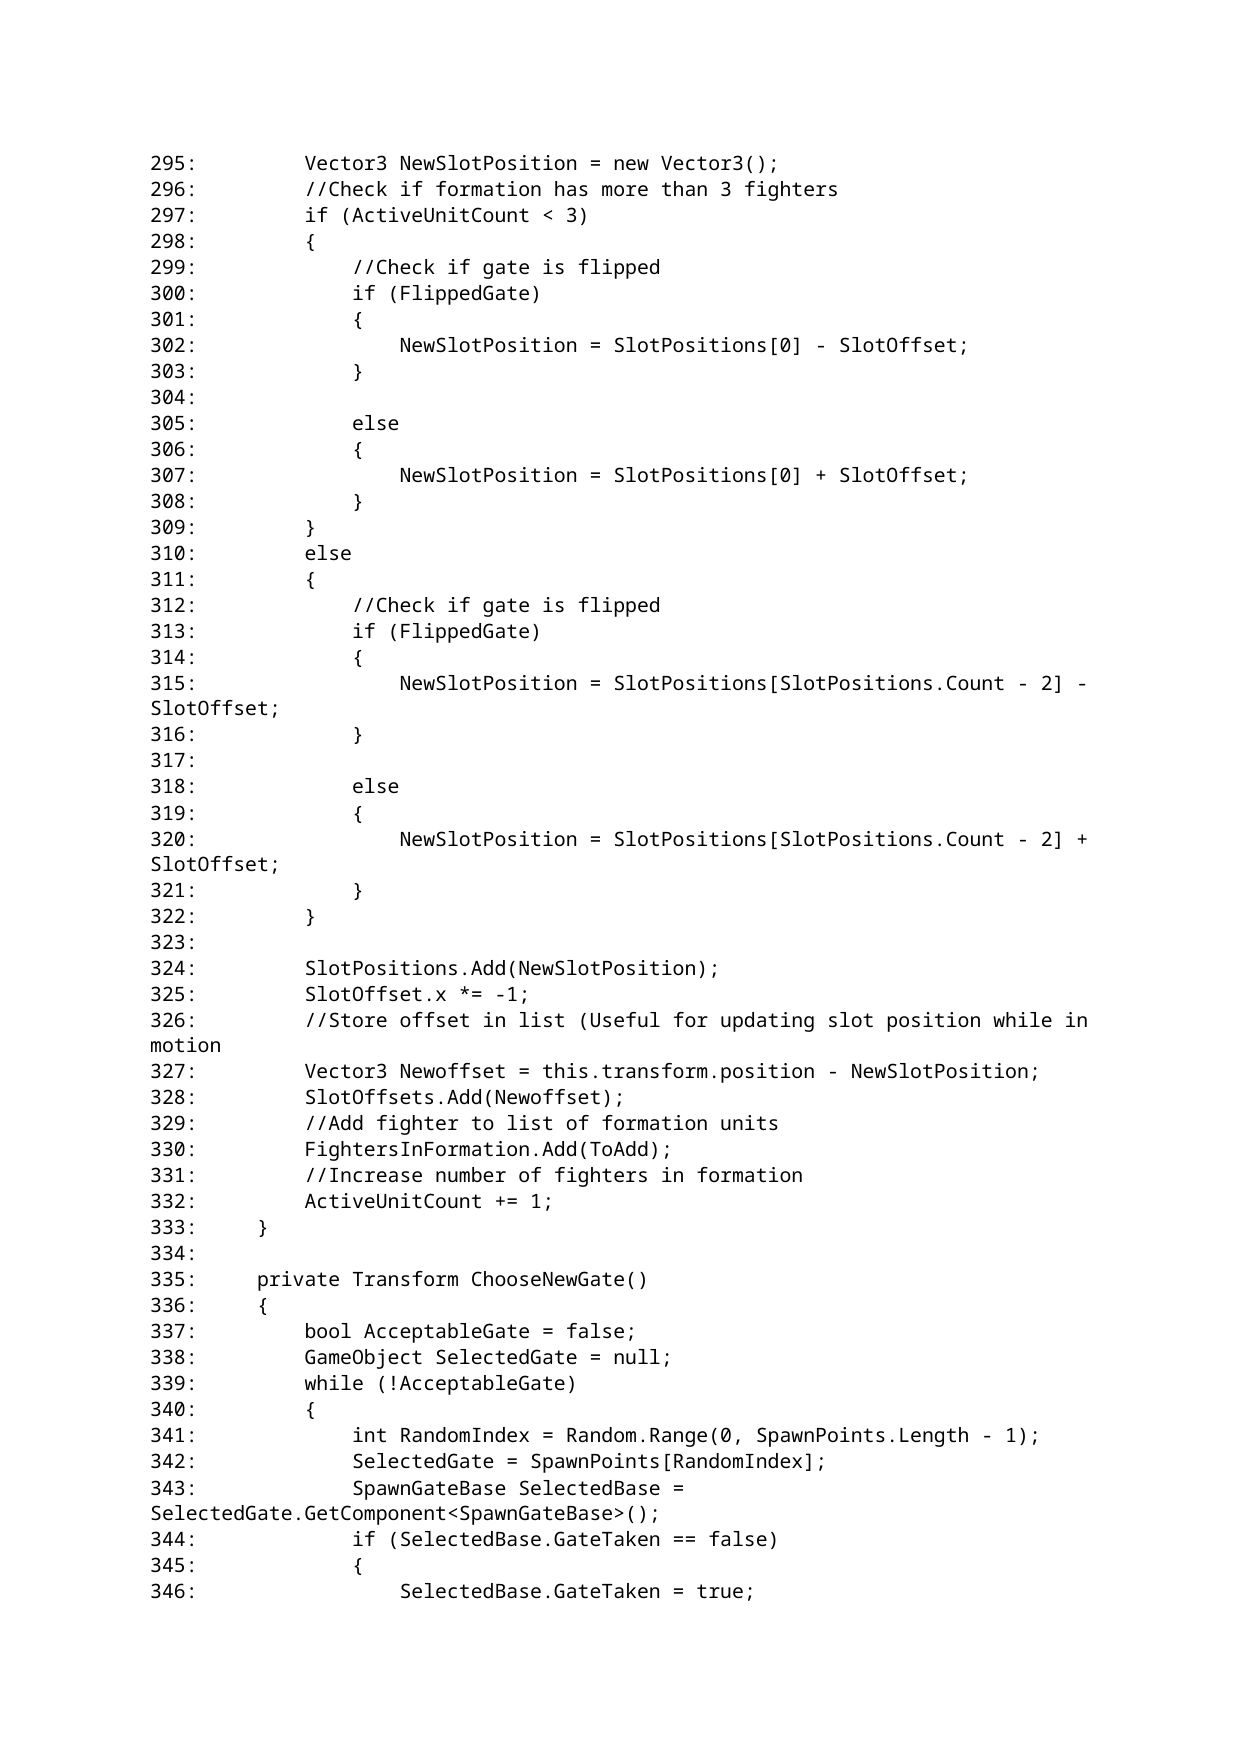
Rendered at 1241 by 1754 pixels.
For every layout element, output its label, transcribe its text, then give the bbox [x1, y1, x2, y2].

text 332: ActiveUnitCount += 1; [150, 1188, 1090, 1213]
text 309: } [150, 514, 1090, 539]
text 311: { [150, 567, 1090, 592]
text 310: else [150, 541, 1090, 566]
text 318: else [150, 774, 1090, 799]
text 299: //Check if gate is flipped [150, 254, 1090, 279]
text 330: FightersInFormation.Add(ToAdd); [150, 1136, 1090, 1161]
text 344: if (SelectedBase.GateTaken == false) [150, 1526, 1090, 1551]
text 331: //Increase number of fighters in formation [150, 1162, 1090, 1187]
text 297: if (ActiveUnitCount < 3) [150, 202, 1090, 227]
text 328: SlotOffsets.Add(Newoffset); [150, 1084, 1090, 1109]
text 326: //Store offset in list (Useful for updating slot position while in motion [150, 1007, 1090, 1057]
text 320: NewSlotPosition = SlotPositions[SlotPositions.Count - 2] + SlotOffset; [150, 826, 1090, 876]
text 303: } [150, 358, 1090, 383]
text 338: GameObject SelectedGate = null; [150, 1345, 1090, 1370]
text 346: SelectedBase.GateTaken = true; [150, 1578, 1090, 1603]
text 312: //Check if gate is flipped [150, 593, 1090, 618]
text 322: } [150, 903, 1090, 928]
text 343: SpawnGateBase SelectedBase = SelectedGate.GetComponent<SpawnGateBase>(); [150, 1475, 1090, 1525]
text 321: } [150, 877, 1090, 902]
text 313: if (FlippedGate) [150, 619, 1090, 644]
text 324: SlotPositions.Add(NewSlotPosition); [150, 955, 1090, 980]
text 306: { [150, 436, 1090, 461]
text 307: NewSlotPosition = SlotPositions[0] + SlotOffset; [150, 462, 1090, 487]
text 325: SlotOffset.x *= -1; [150, 981, 1090, 1006]
text 333: } [150, 1214, 1090, 1239]
text 329: //Add fighter to list of formation units [150, 1110, 1090, 1135]
text 314: { [150, 645, 1090, 670]
text 316: } [150, 722, 1090, 747]
text 317: [150, 748, 1090, 773]
text 302: NewSlotPosition = SlotPositions[0] - SlotOffset; [150, 332, 1090, 357]
text 336: { [150, 1293, 1090, 1318]
text 305: else [150, 410, 1090, 435]
text 339: while (!AcceptableGate) [150, 1371, 1090, 1396]
text 342: SelectedGate = SpawnPoints[RandomIndex]; [150, 1449, 1090, 1474]
text 340: { [150, 1397, 1090, 1422]
text 323: [150, 929, 1090, 954]
text 301: { [150, 306, 1090, 331]
text 341: int RandomIndex = Random.Range(0, SpawnPoints.Length - 1); [150, 1423, 1090, 1448]
text 298: { [150, 228, 1090, 253]
text 335: private Transform ChooseNewGate() [150, 1267, 1090, 1292]
text 327: Vector3 Newoffset = this.transform.position - NewSlotPosition; [150, 1058, 1090, 1083]
text 337: bool AcceptableGate = false; [150, 1319, 1090, 1344]
text 300: if (FlippedGate) [150, 280, 1090, 305]
text 308: } [150, 488, 1090, 513]
text 295: Vector3 NewSlotPosition = new Vector3(); [150, 150, 1090, 175]
text 315: NewSlotPosition = SlotPositions[SlotPositions.Count - 2] - SlotOffset; [150, 671, 1090, 721]
text 296: //Check if formation has more than 3 fighters [150, 176, 1090, 201]
text 304: [150, 384, 1090, 409]
text 319: { [150, 800, 1090, 825]
text 334: [150, 1241, 1090, 1266]
text 345: { [150, 1552, 1090, 1577]
